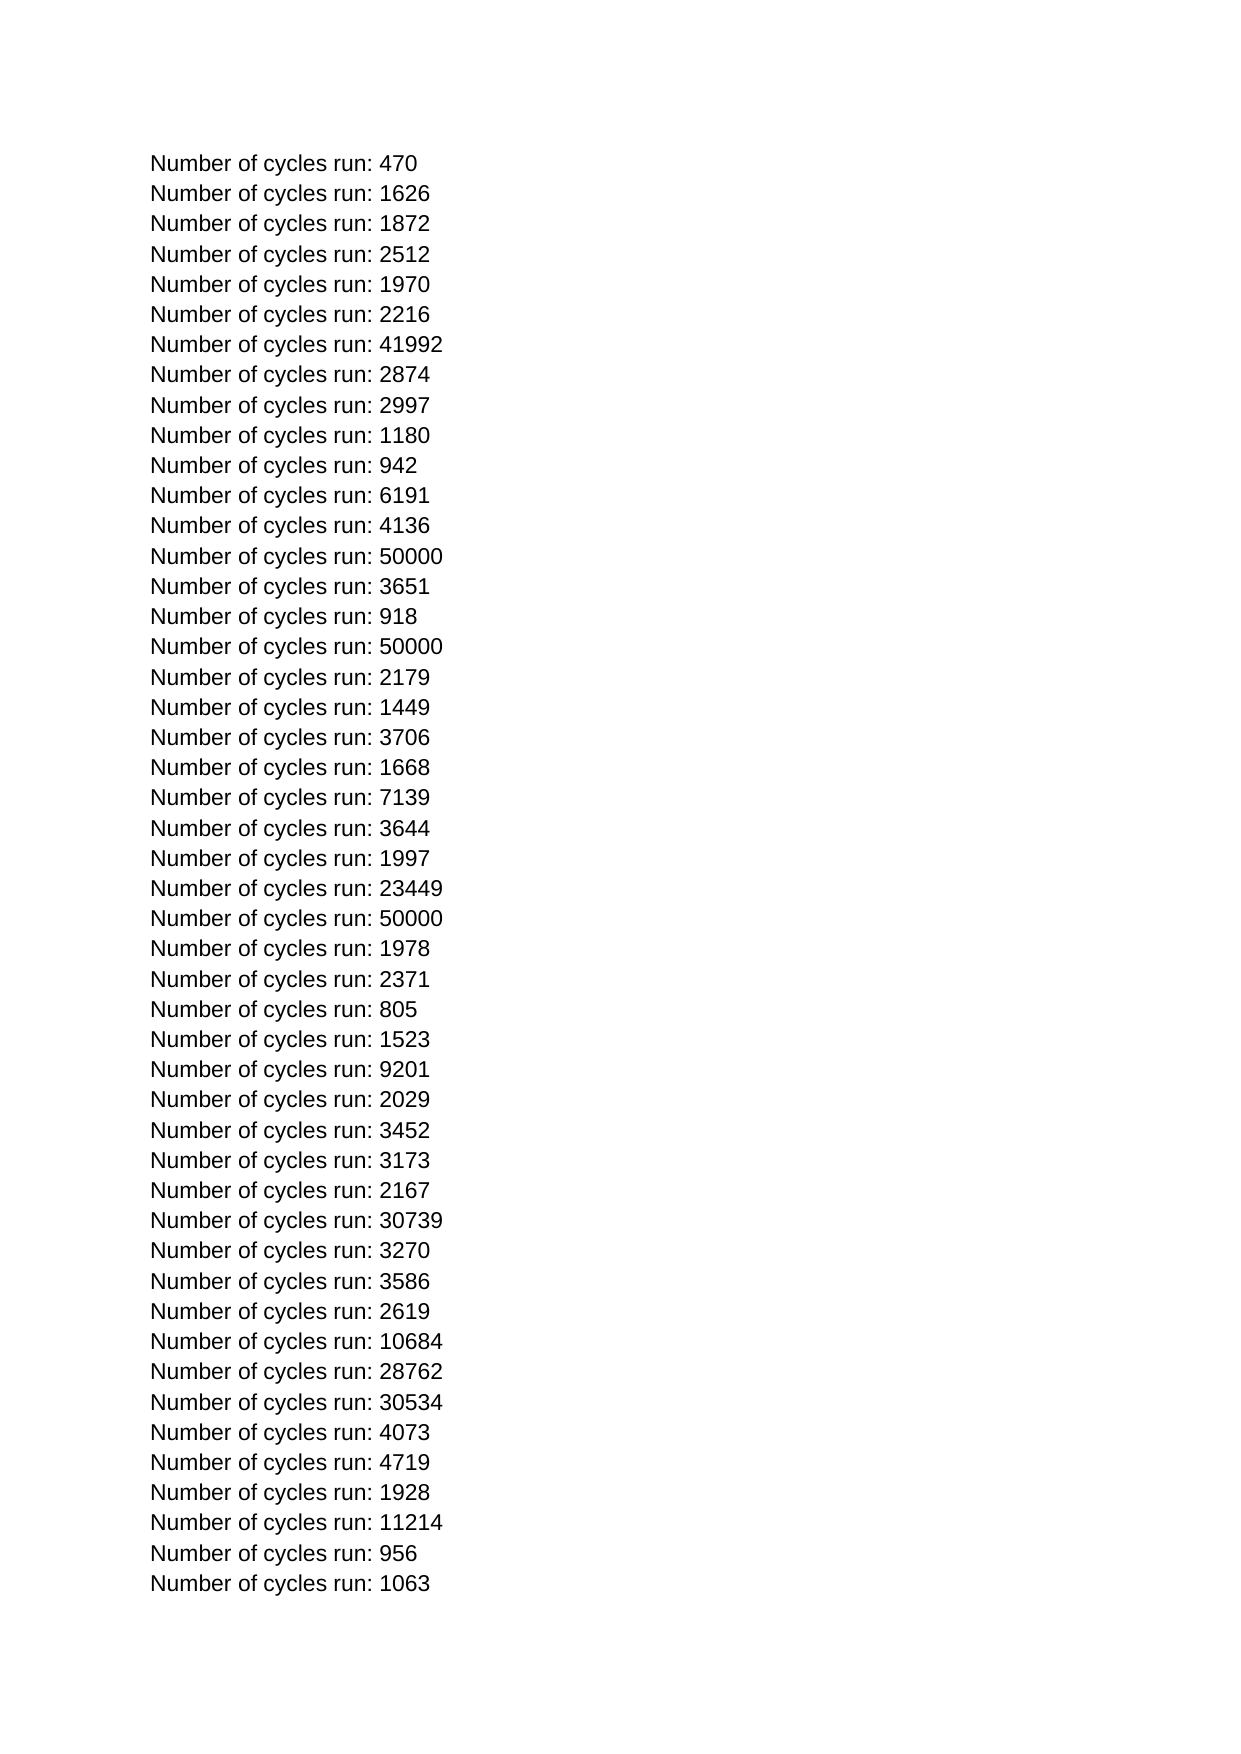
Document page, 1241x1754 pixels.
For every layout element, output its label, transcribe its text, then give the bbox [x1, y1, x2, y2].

text Number of cycles run: 2216 [150, 301, 1090, 327]
text Number of cycles run: 470 [150, 150, 1090, 176]
text Number of cycles run: 1978 [150, 935, 1090, 962]
text Number of cycles run: 1872 [150, 210, 1090, 237]
text Number of cycles run: 3644 [150, 814, 1090, 841]
text Number of cycles run: 3651 [150, 573, 1090, 599]
text Number of cycles run: 50000 [150, 543, 1090, 569]
text Number of cycles run: 28762 [150, 1358, 1090, 1385]
text Number of cycles run: 1997 [150, 845, 1090, 871]
text Number of cycles run: 942 [150, 452, 1090, 478]
text Number of cycles run: 2029 [150, 1086, 1090, 1113]
text Number of cycles run: 4073 [150, 1419, 1090, 1445]
text Number of cycles run: 11214 [150, 1509, 1090, 1536]
text Number of cycles run: 3586 [150, 1268, 1090, 1294]
text Number of cycles run: 2371 [150, 966, 1090, 992]
text Number of cycles run: 2512 [150, 241, 1090, 267]
text Number of cycles run: 30739 [150, 1207, 1090, 1234]
text Number of cycles run: 1928 [150, 1479, 1090, 1506]
text Number of cycles run: 4719 [150, 1449, 1090, 1475]
text Number of cycles run: 918 [150, 603, 1090, 629]
text Number of cycles run: 3173 [150, 1147, 1090, 1173]
text Number of cycles run: 1063 [150, 1570, 1090, 1596]
text Number of cycles run: 6191 [150, 482, 1090, 509]
text Number of cycles run: 4136 [150, 512, 1090, 539]
text Number of cycles run: 2167 [150, 1177, 1090, 1203]
text Number of cycles run: 50000 [150, 633, 1090, 660]
text Number of cycles run: 50000 [150, 905, 1090, 932]
text Number of cycles run: 2179 [150, 663, 1090, 690]
text Number of cycles run: 1449 [150, 694, 1090, 720]
text Number of cycles run: 7139 [150, 784, 1090, 811]
text Number of cycles run: 1523 [150, 1026, 1090, 1052]
text Number of cycles run: 1668 [150, 754, 1090, 781]
text Number of cycles run: 3706 [150, 724, 1090, 750]
text Number of cycles run: 2997 [150, 392, 1090, 418]
text Number of cycles run: 30534 [150, 1388, 1090, 1415]
text Number of cycles run: 3452 [150, 1117, 1090, 1143]
text Number of cycles run: 9201 [150, 1056, 1090, 1083]
text Number of cycles run: 41992 [150, 331, 1090, 358]
text Number of cycles run: 1180 [150, 422, 1090, 448]
text Number of cycles run: 805 [150, 996, 1090, 1022]
text Number of cycles run: 23449 [150, 875, 1090, 901]
text Number of cycles run: 2619 [150, 1298, 1090, 1324]
text Number of cycles run: 10684 [150, 1328, 1090, 1354]
text Number of cycles run: 956 [150, 1539, 1090, 1566]
text Number of cycles run: 2874 [150, 361, 1090, 388]
text Number of cycles run: 1970 [150, 271, 1090, 297]
text Number of cycles run: 1626 [150, 180, 1090, 207]
text Number of cycles run: 3270 [150, 1237, 1090, 1264]
